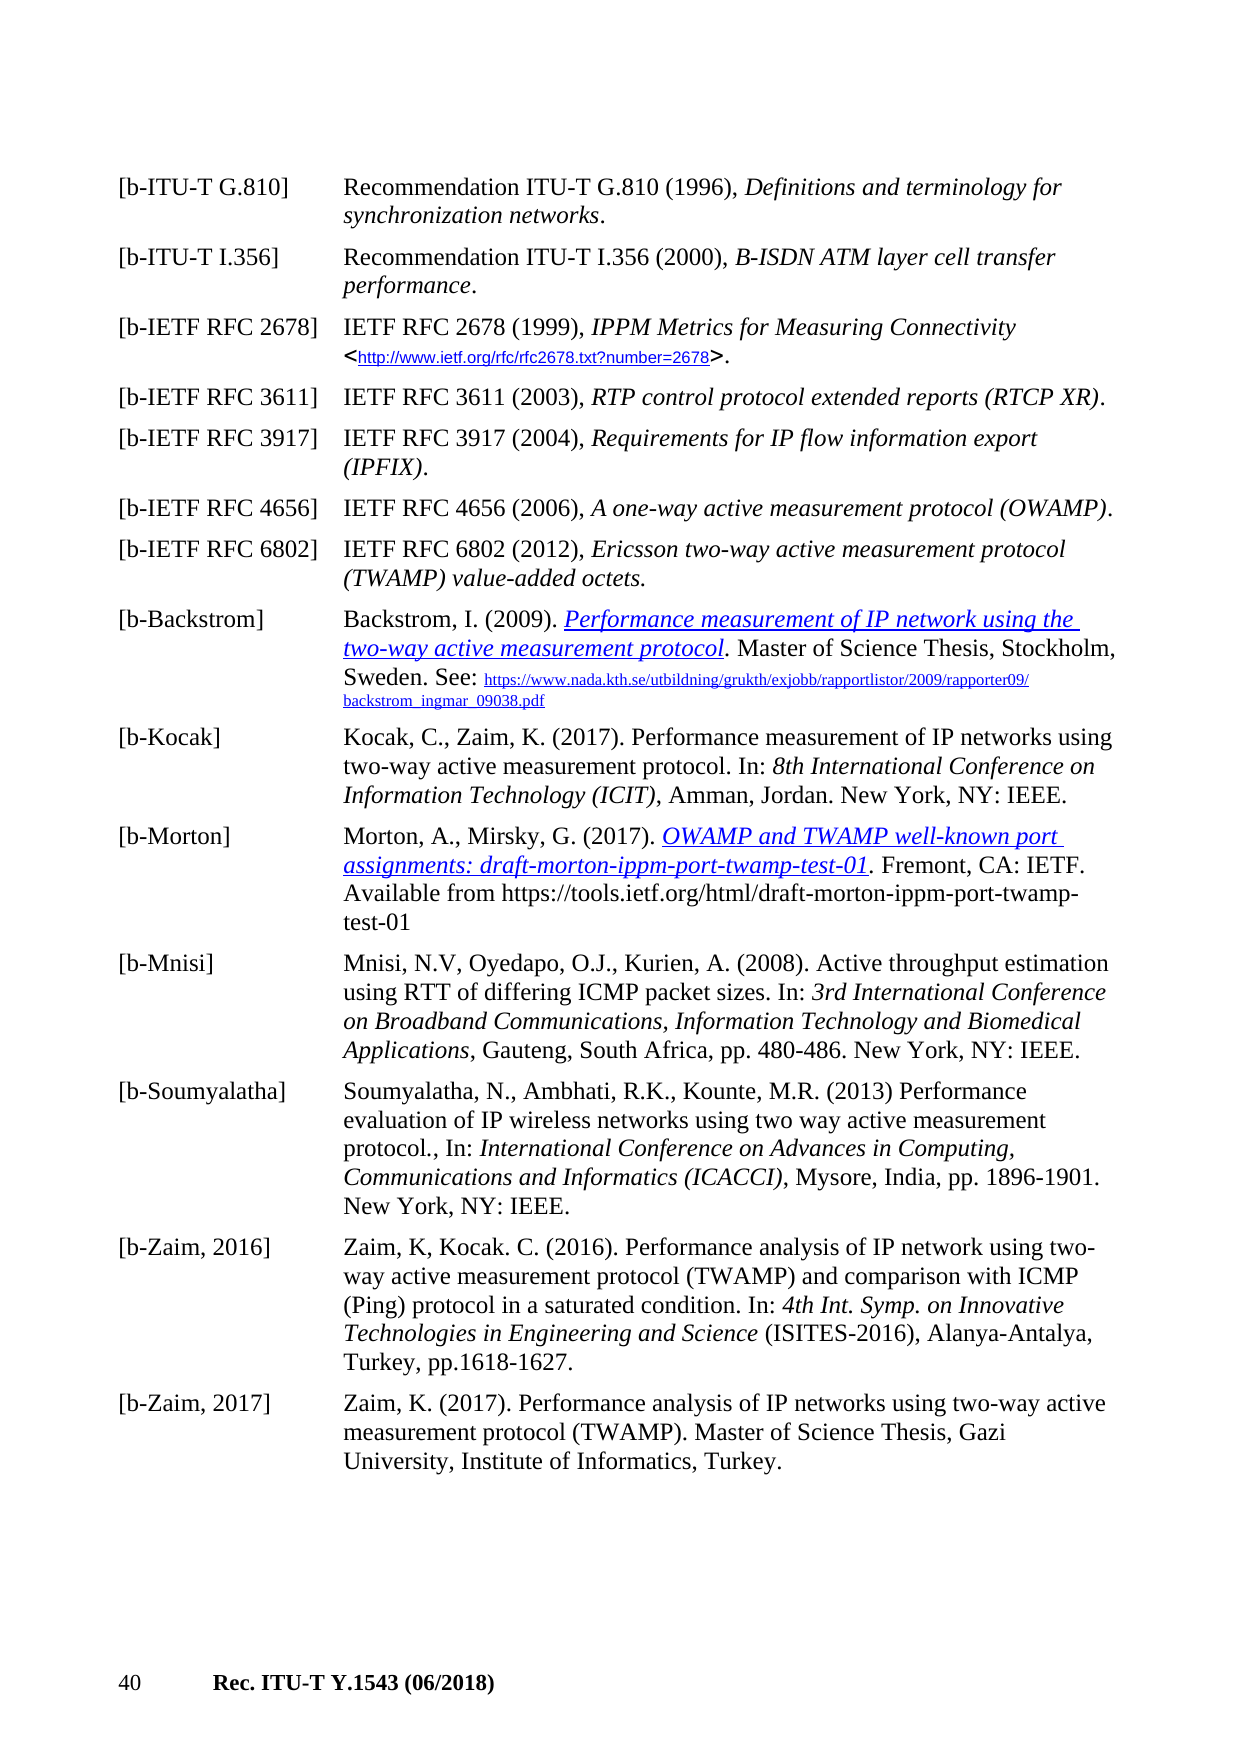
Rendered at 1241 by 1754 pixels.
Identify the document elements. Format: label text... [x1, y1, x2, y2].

text [b-ITU-T G.810] Recommendation ITU-T G.810 (1996), Definitions and terminology for synchronization networks. [118, 172, 1122, 229]
text [b-Backstrom] Backstrom, I. (2009). Performance measurement of IP network using the two-way active measurement protocol. Master of Science Thesis, Stockholm, Sweden. See: https://www.nada.kth.se/utbildning/grukth/exjobb/rapportlistor/2009/rapporter09/backstrom_ingmar_09038.pdf [118, 604, 1122, 710]
text [b-IETF RFC 6802] IETF RFC 6802 (2012), Ericsson two-way active measurement protocol (TWAMP) value-added octets. [118, 534, 1122, 592]
text [b-IETF RFC 4656] IETF RFC 4656 (2006), A one-way active measurement protocol (OWAMP). [118, 493, 1122, 522]
text [b-Kocak] Kocak, C., Zaim, K. (2017). Performance measurement of IP networks using two-way active measurement protocol. In: 8th International Conference on Information Technology (ICIT), Amman, Jordan. New York, NY: IEEE. [118, 722, 1122, 808]
text [b-IETF RFC 3917] IETF RFC 3917 (2004), Requirements for IP flow information export (IPFIX). [118, 423, 1122, 481]
text [b-Zaim, 2017] Zaim, K. (2017). Performance analysis of IP networks using two-way active measurement protocol (TWAMP). Master of Science Thesis, Gazi University, Institute of Informatics, Turkey. [118, 1388, 1122, 1475]
text [b-Soumyalatha] Soumyalatha, N., Ambhati, R.K., Kounte, M.R. (2013) Performance evaluation of IP wireless networks using two way active measurement protocol., In: International Conference on Advances in Computing, Communications and Informatics (ICACCI), Mysore, India, pp. 1896-1901. New York, NY: IEEE. [118, 1076, 1122, 1220]
text [b-Mnisi] Mnisi, N.V, Oyedapo, O.J., Kurien, A. (2008). Active throughput estimation using RTT of differing ICMP packet sizes. In: 3rd International Conference on Broadband Communications, Information Technology and Biomedical Applications, Gauteng, South Africa, pp. 480-486. New York, NY: IEEE. [118, 948, 1122, 1063]
text [b-IETF RFC 3611] IETF RFC 3611 (2003), RTP control protocol extended reports (RTCP XR). [118, 382, 1122, 411]
text [b-IETF RFC 2678] IETF RFC 2678 (1999), IPPM Metrics for Measuring Connectivity http://www.ietf.org/rfc/rfc2678.txt?number=2678. [118, 312, 1122, 369]
text [b-Morton] Morton, A., Mirsky, G. (2017). OWAMP and TWAMP well-known port assignments: draft-morton-ippm-port-twamp-test-01. Fremont, CA: IETF. Available from https://tools.ietf.org/html/draft-morton-ippm-port-twamp-test-01 [118, 821, 1122, 936]
text [b-ITU-T I.356] Recommendation ITU-T I.356 (2000), B-ISDN ATM layer cell transfer performance. [118, 242, 1122, 299]
text [b-Zaim, 2016] Zaim, K, Kocak. C. (2016). Performance analysis of IP network using two-way active measurement protocol (TWAMP) and comparison with ICMP (Ping) protocol in a saturated condition. In: 4th Int. Symp. on Innovative Technologies in Engineering and Science (ISITES-2016), Alanya-Antalya, Turkey, pp.1618-1627. [118, 1232, 1122, 1376]
